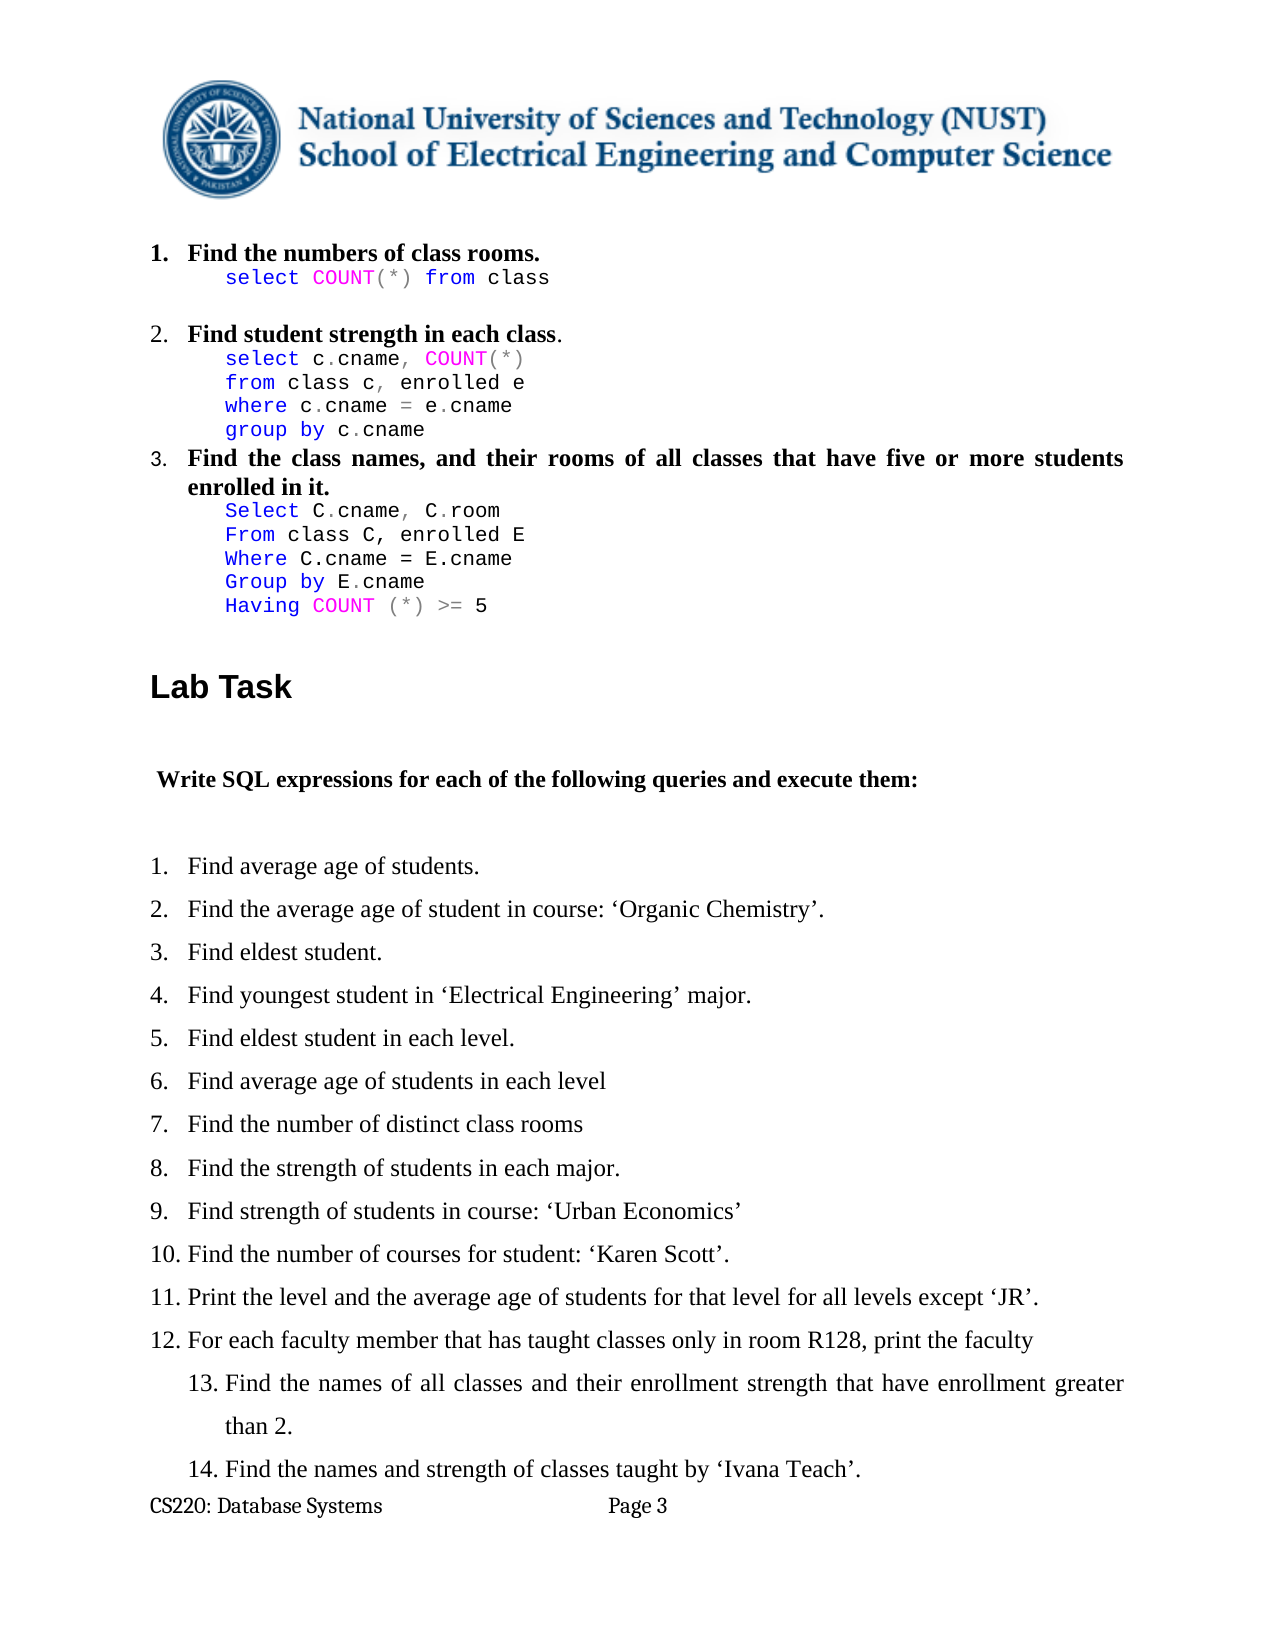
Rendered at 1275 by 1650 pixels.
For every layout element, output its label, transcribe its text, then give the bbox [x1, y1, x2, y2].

text Where C.cname = E.cname [225, 548, 1125, 571]
text Group by E.cname [225, 571, 1125, 595]
text From class C, enrolled E [225, 524, 1125, 548]
list Find average age of students. [150, 851, 1125, 879]
text from class c, enrolled e [225, 372, 1125, 395]
list Find the class names, and their rooms of all classes that have five or more students enrolled in it. [150, 443, 1125, 500]
list Find the names of all classes and their enrollment strength that have enrollment greater than 2. [187, 1368, 1125, 1440]
list Find eldest student. [150, 937, 1125, 966]
subtitle Lab Task [150, 667, 1125, 706]
text Write SQL expressions for each of the following queries and execute them: [150, 765, 1125, 793]
list For each faculty member that has taught classes only in room R128, print the faculty [150, 1325, 1125, 1354]
picture [150, 75, 1125, 210]
list Find the number of courses for student: ‘Karen Scott’. [150, 1239, 1125, 1268]
list Find the names and strength of classes taught by ‘Ivana Teach’. [187, 1454, 1125, 1483]
list Find the numbers of class rooms. [150, 238, 1125, 267]
text Having COUNT (*) >= 5 [225, 595, 1125, 619]
list Find youngest student in ‘Electrical Engineering’ major. [150, 980, 1125, 1009]
list Print the level and the average age of students for that level for all levels except ‘JR’. [150, 1282, 1125, 1311]
list Find average age of students in each level [150, 1066, 1125, 1095]
list Find the number of distinct class rooms [150, 1109, 1125, 1138]
text where c.cname = e.cname [225, 395, 1125, 419]
list Find strength of students in course: ‘Urban Economics’ [150, 1196, 1125, 1224]
text select c.cname, COUNT(*) [225, 348, 1125, 372]
list Find the average age of student in course: ‘Organic Chemistry’. [150, 894, 1125, 923]
list Find student strength in each class. [150, 319, 1125, 348]
text group by c.cname [225, 419, 1125, 443]
list Find eldest student in each level. [150, 1023, 1125, 1052]
text Select C.cname, C.room [225, 500, 1125, 524]
list Find the strength of students in each major. [150, 1153, 1125, 1181]
text select COUNT(*) from class [225, 267, 1125, 291]
